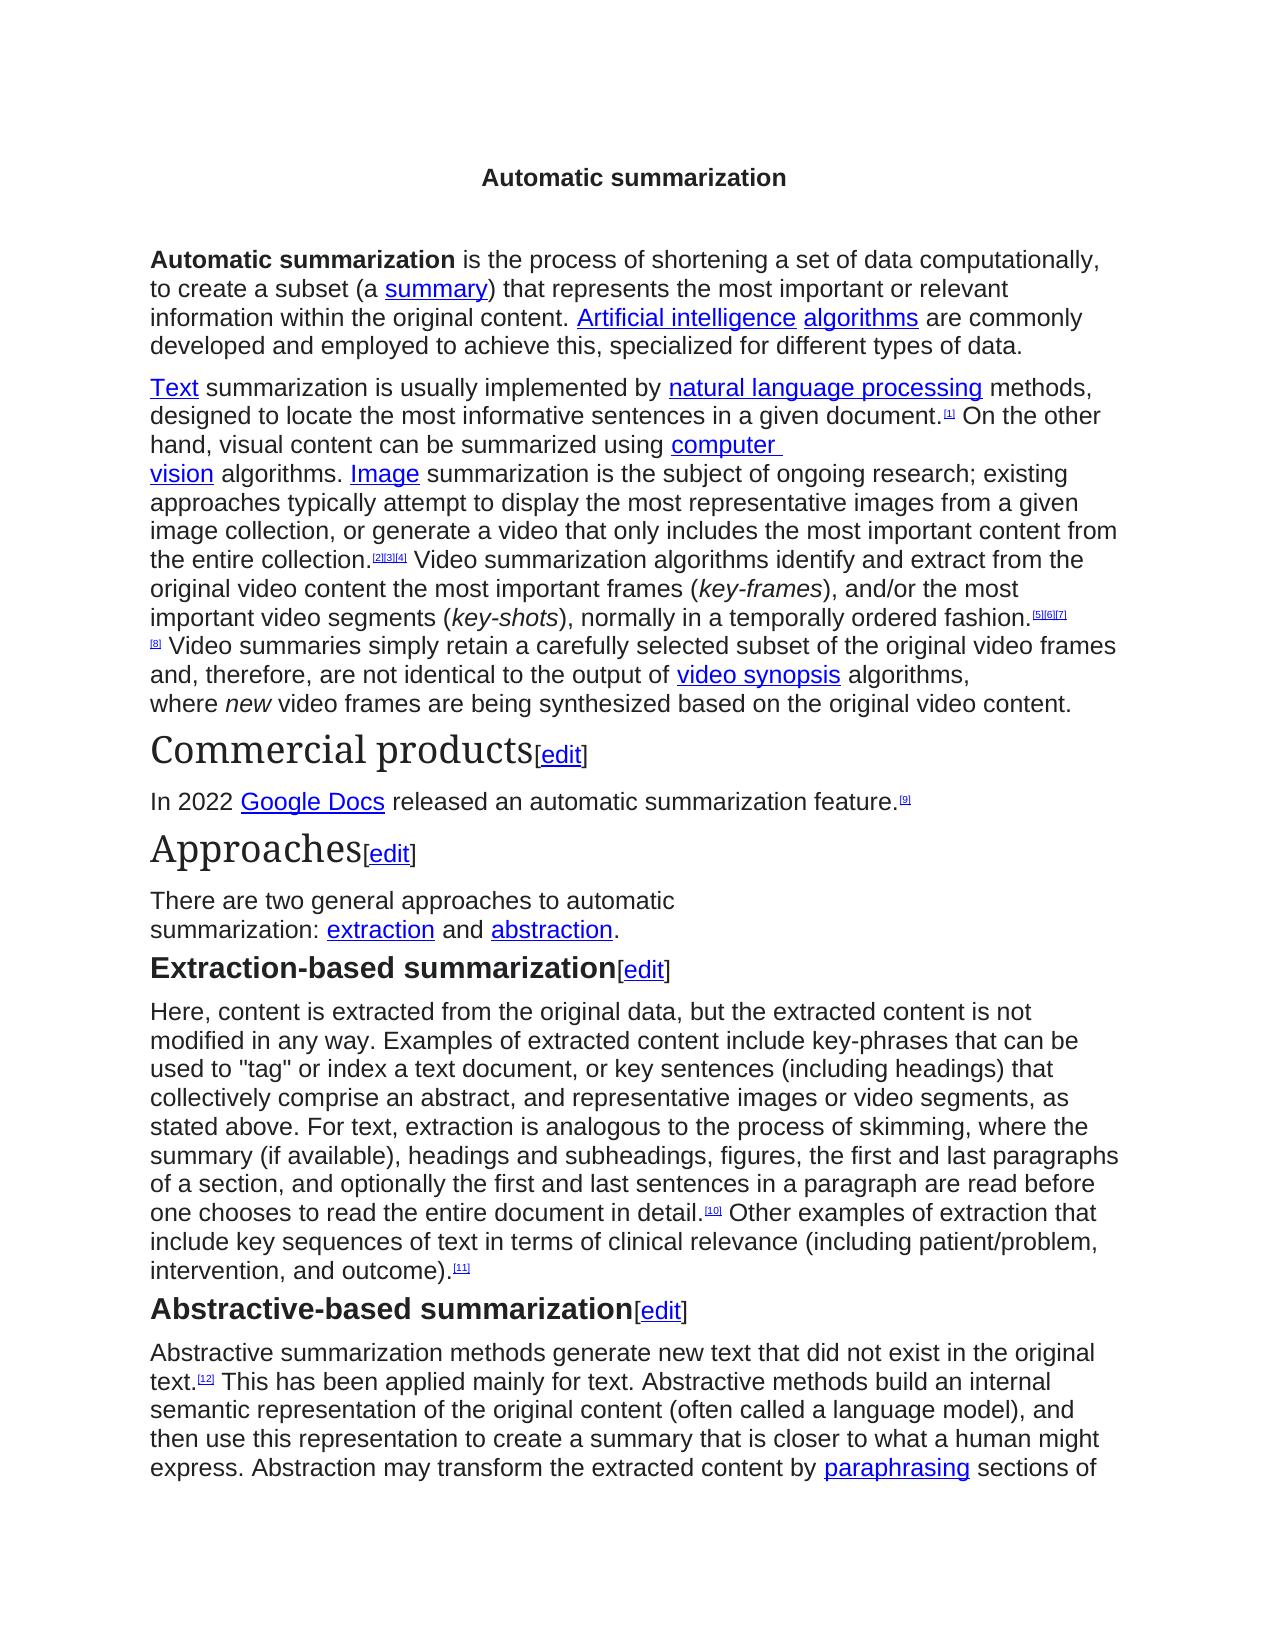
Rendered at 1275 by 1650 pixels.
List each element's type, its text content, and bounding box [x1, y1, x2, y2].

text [150, 1338, 1125, 1482]
text Text summarization is usually implemented by natural language processing methods, designed to locate the most informative sentences in a given document.[1] On the other hand, visual content can be summarized using computer vision algorithms. Image summarization is the subject of ongoing research; existing approaches typically attempt to display the most representative images from a given image collection, or generate a video that only includes the most important content from the entire collection.[2][3][4] Video summarization algorithms identify and extract from the original video content the most important frames (key-frames), and/or the most important video segments (key-shots), normally in a temporally ordered fashion.[5][6][7][8] Video summaries simply retain a carefully selected subset of the original video frames and, therefore, are not identical to the output of video synopsis algorithms, where new video frames are being synthesized based on the original video content. [150, 372, 1125, 717]
text There are two general approaches to automatic summarization: extraction and abstraction. [150, 886, 1125, 943]
text Approaches[edit] [150, 822, 1125, 873]
text Automatic summarization is the process of shortening a set of data computationally, to create a subset (a summary) that represents the most important or relevant information within the original content. Artificial intelligence algorithms are commonly developed and employed to achieve this, specialized for different types of data. [150, 245, 1125, 360]
text In 2022 Google Docs released an automatic summarization feature.[9] [150, 787, 1125, 816]
text Here, content is extracted from the original data, but the extracted content is not modified in any way. Examples of extracted content include key-phrases that can be used to "tag" or index a text document, or key sentences (including headings) that collectively comprise an abstract, and representative images or video segments, as stated above. For text, extraction is analogous to the process of skimming, where the summary (if available), headings and subheadings, figures, the first and last paragraphs of a section, and optionally the first and last sentences in a paragraph are read before one chooses to read the entire document in detail.[10] Other examples of extraction that include key sequences of text in terms of clinical relevance (including patient/problem, intervention, and outcome).[11] [150, 997, 1125, 1284]
text Automatic summarization [150, 162, 1125, 191]
text Commercial products[edit] [150, 724, 1125, 775]
text Extraction-based summarization[edit] [150, 949, 1125, 984]
text Abstractive-based summarization[edit] [150, 1291, 1125, 1325]
